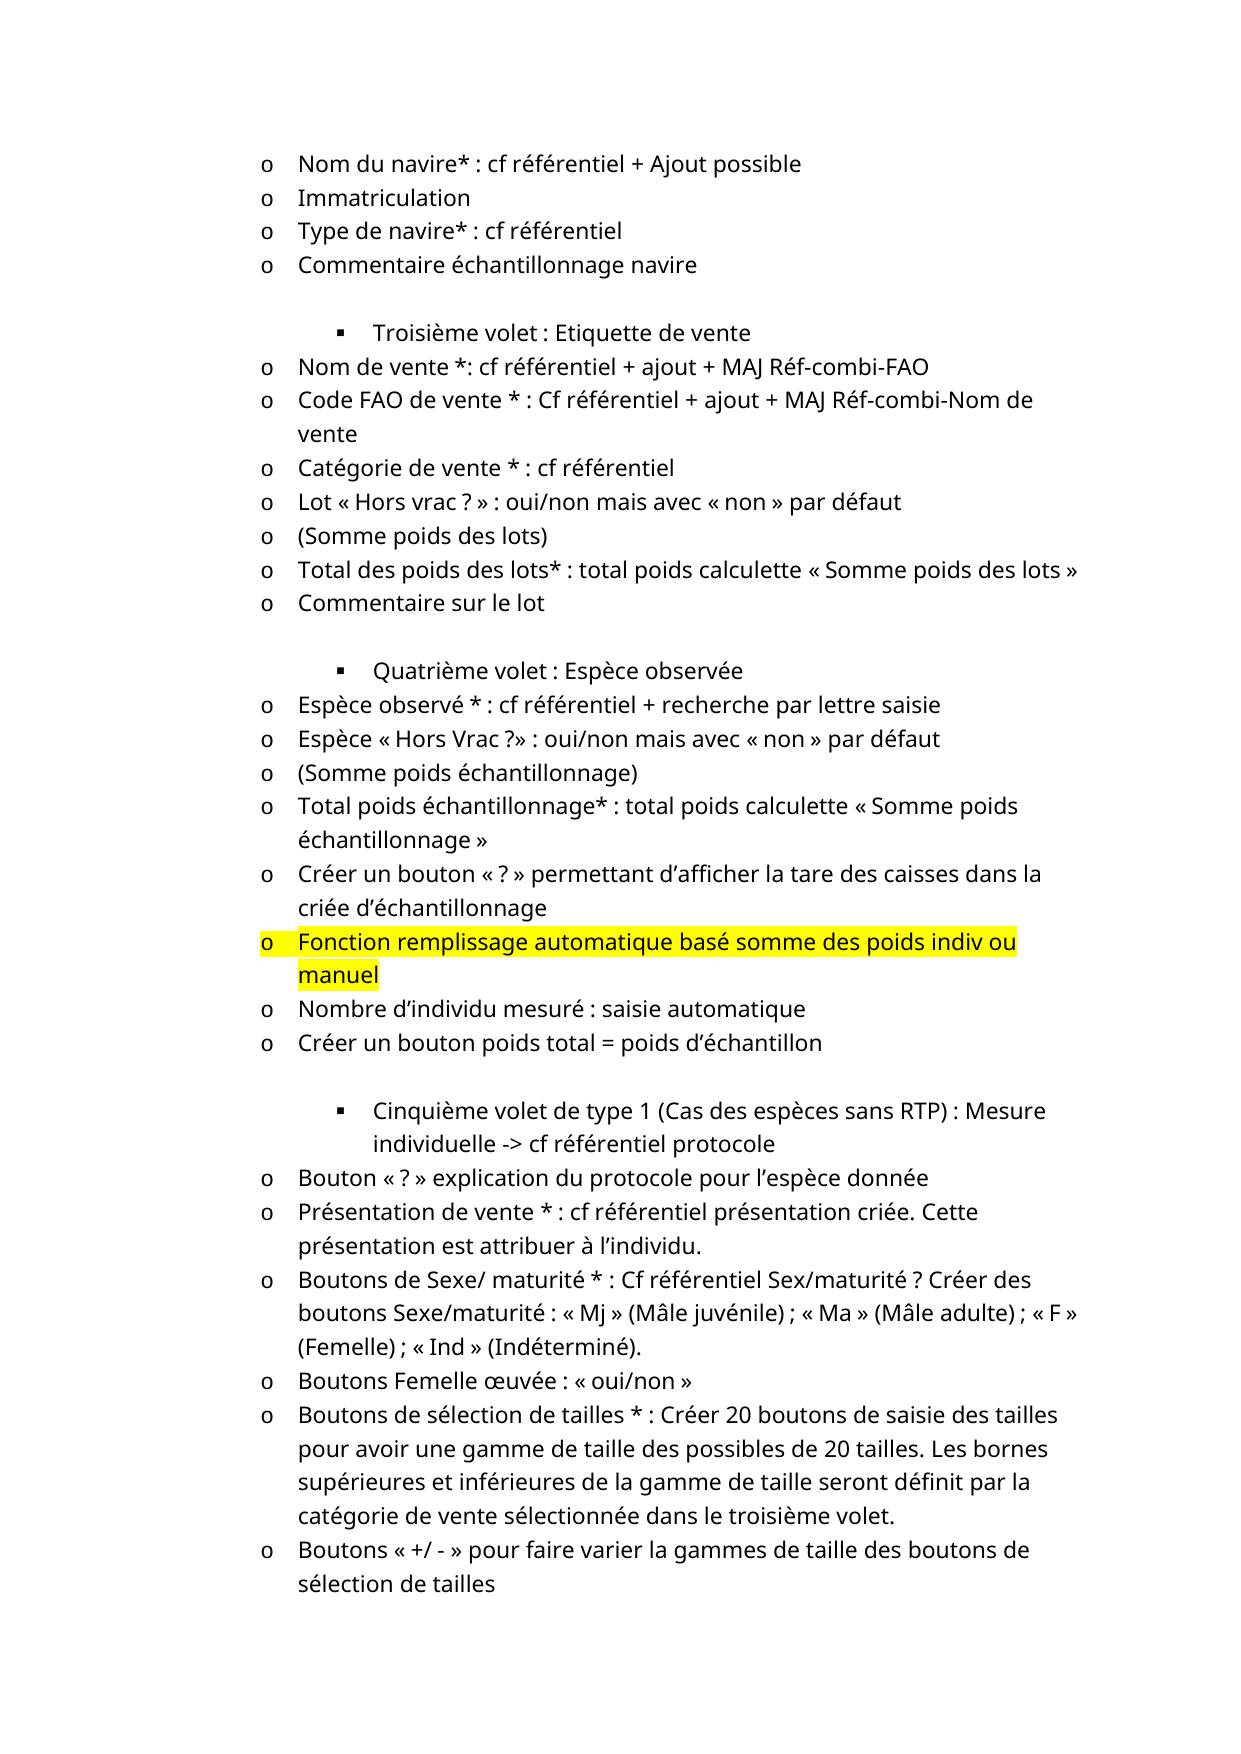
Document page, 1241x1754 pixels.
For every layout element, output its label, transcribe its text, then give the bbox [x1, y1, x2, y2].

list Nombre d’individu mesuré : saisie automatique [260, 993, 1093, 1024]
list Troisième volet : Etiquette de vente [335, 317, 1093, 348]
list Créer un bouton poids total = poids d’échantillon [260, 1027, 1093, 1058]
list Boutons Femelle œuvée : « oui/non » [260, 1365, 1093, 1396]
list Présentation de vente * : cf référentiel présentation criée. Cette présentation est attribuer à l’individu. [260, 1196, 1093, 1261]
list Commentaire sur le lot [260, 587, 1093, 619]
list Code FAO de vente * : Cf référentiel + ajout + MAJ Réf-combi-Nom de vente [260, 384, 1093, 449]
list Bouton « ? » explication du protocole pour l’espèce donnée [260, 1162, 1093, 1193]
list Total des poids des lots* : total poids calculette « Somme poids des lots » [260, 553, 1093, 585]
list (Somme poids des lots) [260, 520, 1093, 551]
list Total poids échantillonnage* : total poids calculette « Somme poids échantillonnage » [260, 790, 1093, 855]
list (Somme poids échantillonnage) [260, 756, 1093, 788]
list Type de navire* : cf référentiel [260, 215, 1093, 247]
list Nom du navire* : cf référentiel + Ajout possible [260, 148, 1093, 179]
list Boutons de Sexe/ maturité * : Cf référentiel Sex/maturité ? Créer des boutons Sexe/maturité : « Mj » (Mâle juvénile) ; « Ma » (Mâle adulte) ; « F » (Femelle) ; « Ind » (Indéterminé). [260, 1263, 1093, 1362]
list Quatrième volet : Espèce observée [335, 655, 1093, 686]
list Fonction remplissage automatique basé somme des poids indiv ou manuel [260, 926, 1093, 991]
list Boutons de sélection de tailles * : Créer 20 boutons de saisie des tailles pour avoir une gamme de taille des possibles de 20 tailles. Les bornes supérieures et inférieures de la gamme de taille seront définit par la catégorie de vente sélectionnée dans le troisième volet. [260, 1399, 1093, 1531]
list Commentaire échantillonnage navire [260, 249, 1093, 281]
list Nom de vente *: cf référentiel + ajout + MAJ Réf-combi-FAO [260, 351, 1093, 382]
list Catégorie de vente * : cf référentiel [260, 452, 1093, 483]
list Immatriculation [260, 181, 1093, 213]
list Créer un bouton « ? » permettant d’afficher la tare des caisses dans la criée d’échantillonnage [260, 858, 1093, 923]
list Espèce « Hors Vrac ?» : oui/non mais avec « non » par défaut [260, 723, 1093, 754]
list Boutons « +/ - » pour faire varier la gammes de taille des boutons de sélection de tailles [260, 1534, 1093, 1599]
list Lot « Hors vrac ? » : oui/non mais avec « non » par défaut [260, 486, 1093, 517]
list Cinquième volet de type 1 (Cas des espèces sans RTP) : Mesure individuelle -> cf référentiel protocole [335, 1094, 1093, 1159]
list Espèce observé * : cf référentiel + recherche par lettre saisie [260, 689, 1093, 720]
